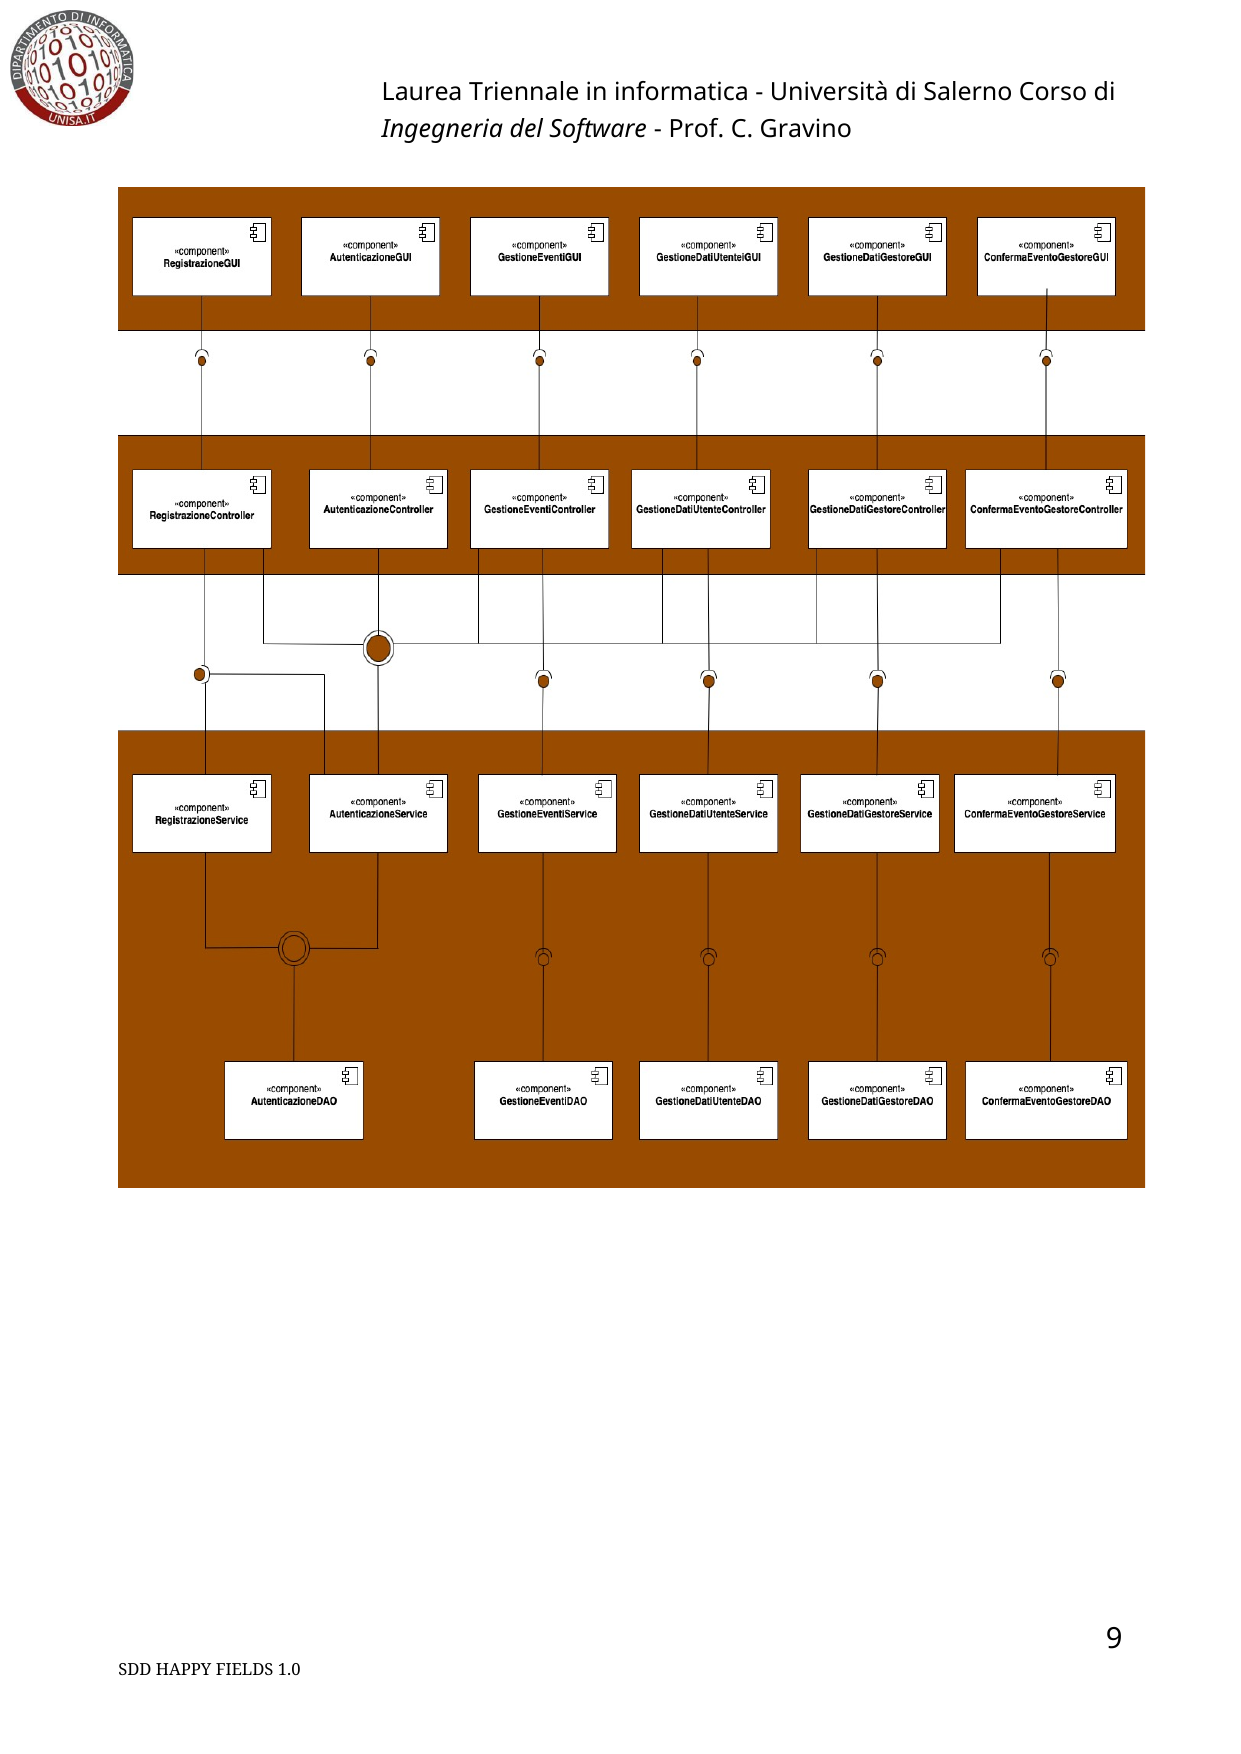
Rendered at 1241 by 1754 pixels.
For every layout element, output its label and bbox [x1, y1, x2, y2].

picture [118, 187, 1146, 1188]
picture [10, 10, 134, 126]
